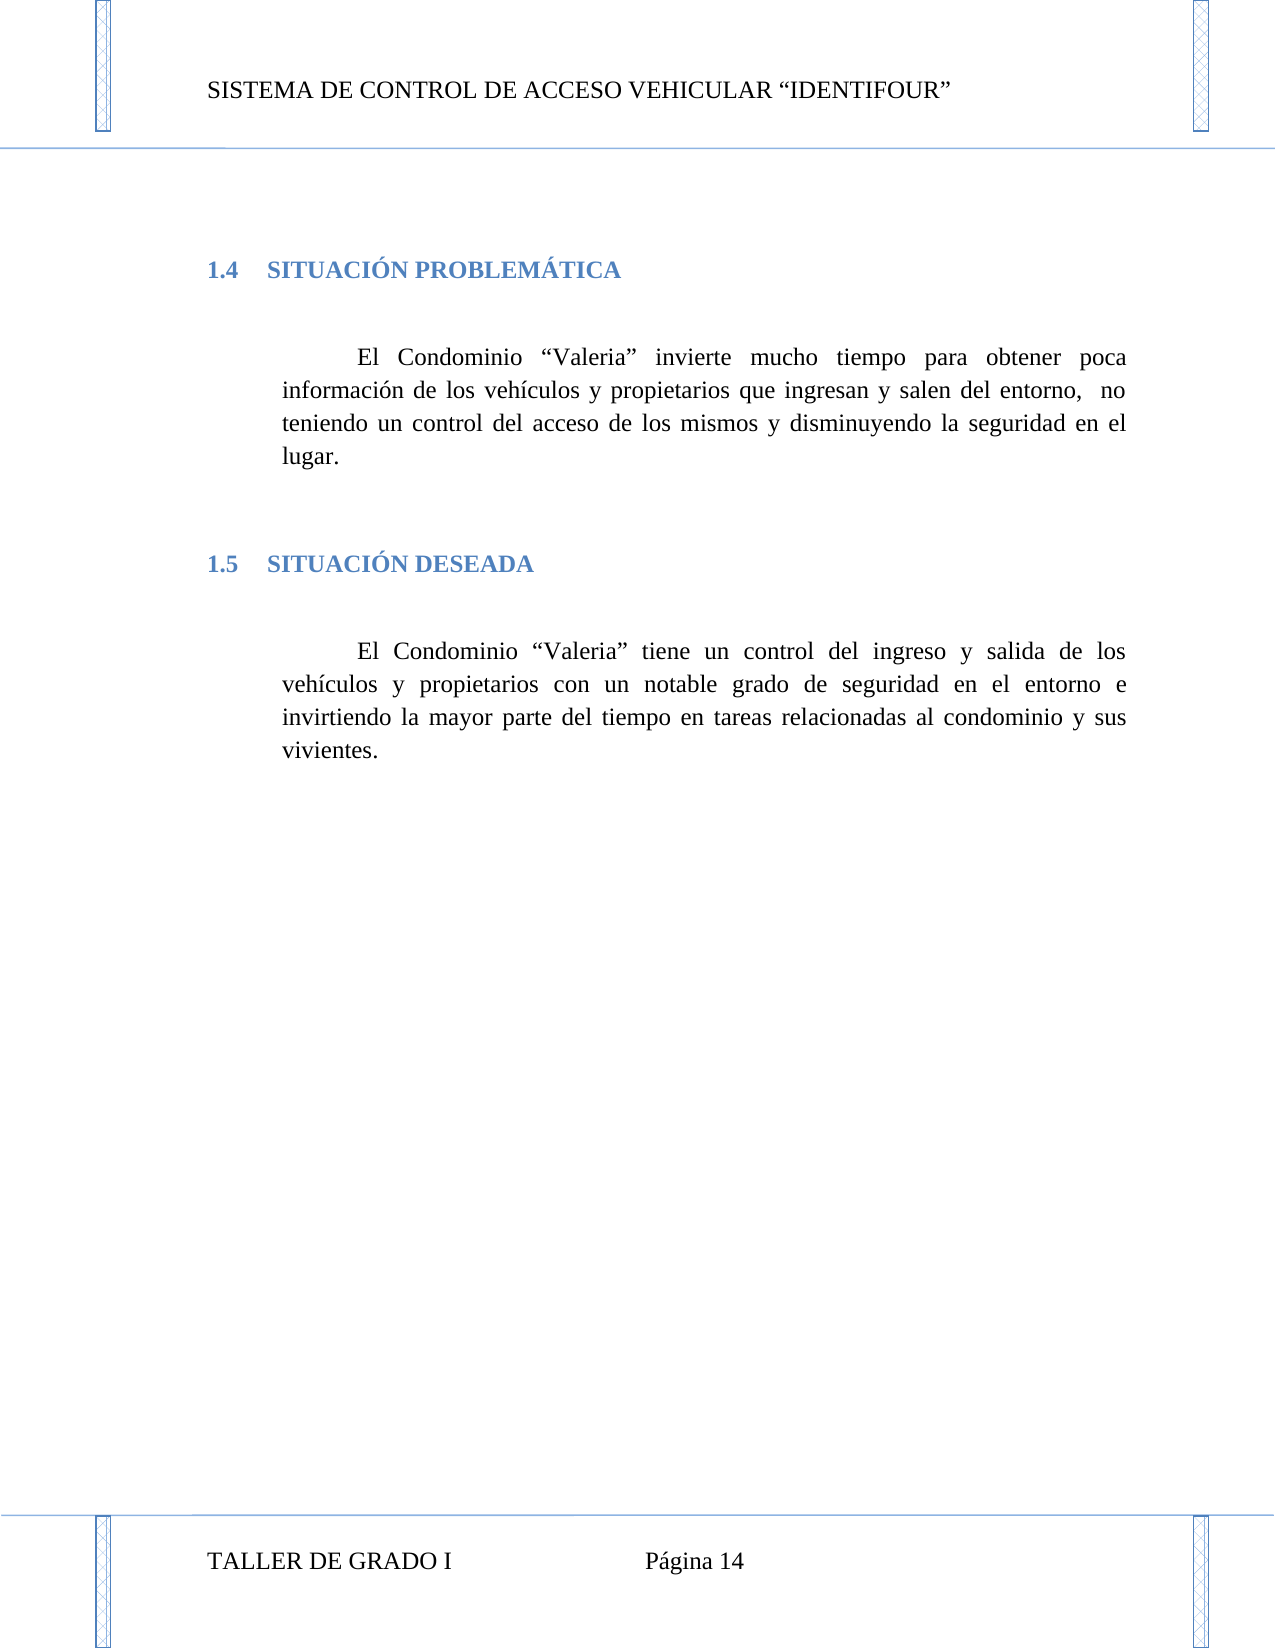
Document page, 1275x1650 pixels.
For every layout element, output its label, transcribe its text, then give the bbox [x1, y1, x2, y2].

subtitle SITUACIÓN DESEADA [207, 549, 1127, 578]
subtitle SITUACIÓN PROBLEMÁTICA [207, 255, 1127, 284]
text El Condominio “Valeria” tiene un control del ingreso y salida de los vehículos y propietarios con un notable grado de seguridad en el entorno e invirtiendo la mayor parte del tiempo en tareas relacionadas al condominio y sus vivientes. [282, 636, 1127, 764]
text El Condominio “Valeria” invierte mucho tiempo para obtener poca información de los vehículos y propietarios que ingresan y salen del entorno, no teniendo un control del acceso de los mismos y disminuyendo la seguridad en el lugar. [282, 342, 1127, 470]
